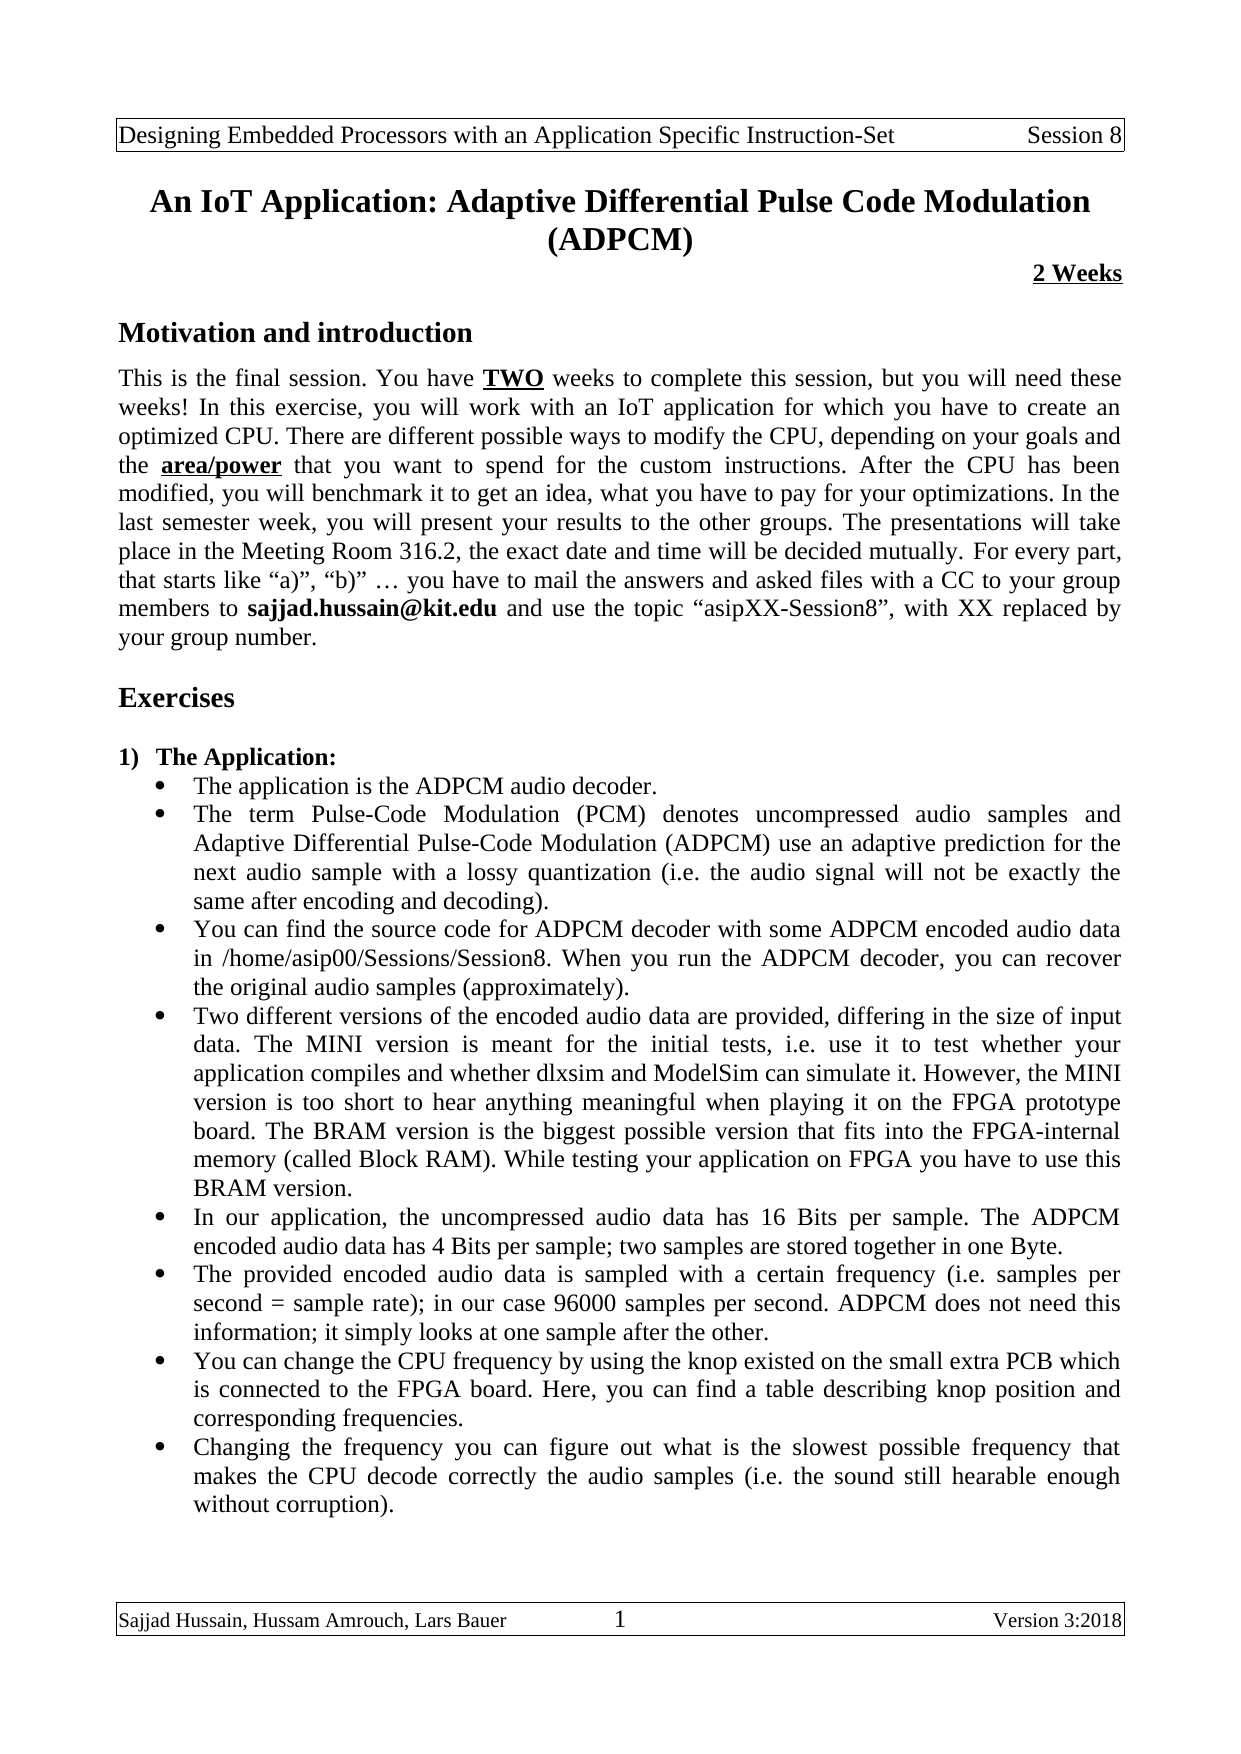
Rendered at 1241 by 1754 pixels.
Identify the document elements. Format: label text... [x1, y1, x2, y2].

text Exercises [118, 680, 1122, 713]
list The provided encoded audio data is sampled with a certain frequency (i.e. samples per second = sample rate); in our case 96000 samples per second. ADPCM does not need this information; it simply looks at one sample after the other. [156, 1259, 1122, 1346]
list You can find the source code for ADPCM decoder with some ADPCM encoded audio data in /home/asip00/Sessions/Session8. When you run the ADPCM decoder, you can recover the original audio samples (approximately). [156, 914, 1122, 1001]
text An IoT Application: Adaptive Differential Pulse Code Modulation (ADPCM) [118, 181, 1122, 258]
text 2 Weeks [118, 258, 1122, 287]
list The Application: [118, 742, 1122, 771]
text Motivation and introduction [118, 316, 1122, 349]
list In our application, the uncompressed audio data has 16 Bits per sample. The ADPCM encoded audio data has 4 Bits per sample; two samples are stored together in one Byte. [156, 1202, 1122, 1259]
text This is the final session. You have TWO weeks to complete this session, but you will need these weeks! In this exercise, you will work with an IoT application for which you have to create an optimized CPU. There are different possible ways to modify the CPU, depending on your goals and the area/power that you want to spend for the custom instructions. After the CPU has been modified, you will benchmark it to get an idea, what you have to pay for your optimizations. In the last semester week, you will present your results to the other groups. The presentations will take place in the Meeting Room 316.2, the exact date and time will be decided mutually. For every part, that starts like “a)”, “b)” … you have to mail the answers and asked files with a CC to your group members to sajjad.hussain@kit.edu and use the topic “asipXX-Session8”, with XX replaced by your group number. [118, 363, 1122, 651]
list Changing the frequency you can figure out what is the slowest possible frequency that makes the CPU decode correctly the audio samples (i.e. the sound still hearable enough without corruption). [156, 1432, 1122, 1518]
list You can change the CPU frequency by using the knop existed on the small extra PCB which is connected to the FPGA board. Here, you can find a table describing knop position and corresponding frequencies. [156, 1346, 1122, 1432]
list The application is the ADPCM audio decoder. [156, 771, 1122, 799]
list Two different versions of the encoded audio data are provided, differing in the size of input data. The MINI version is meant for the initial tests, i.e. use it to test whether your application compiles and whether dlxsim and ModelSim can simulate it. However, the MINI version is too short to hear anything meaningful when playing it on the FPGA prototype board. The BRAM version is the biggest possible version that fits into the FPGA-internal memory (called Block RAM). While testing your application on FPGA you have to use this BRAM version. [156, 1001, 1122, 1202]
list The term Pulse-Code Modulation (PCM) denotes uncompressed audio samples and Adaptive Differential Pulse-Code Modulation (ADPCM) use an adaptive prediction for the next audio sample with a lossy quantization (i.e. the audio signal will not be exactly the same after encoding and decoding). [156, 799, 1122, 914]
